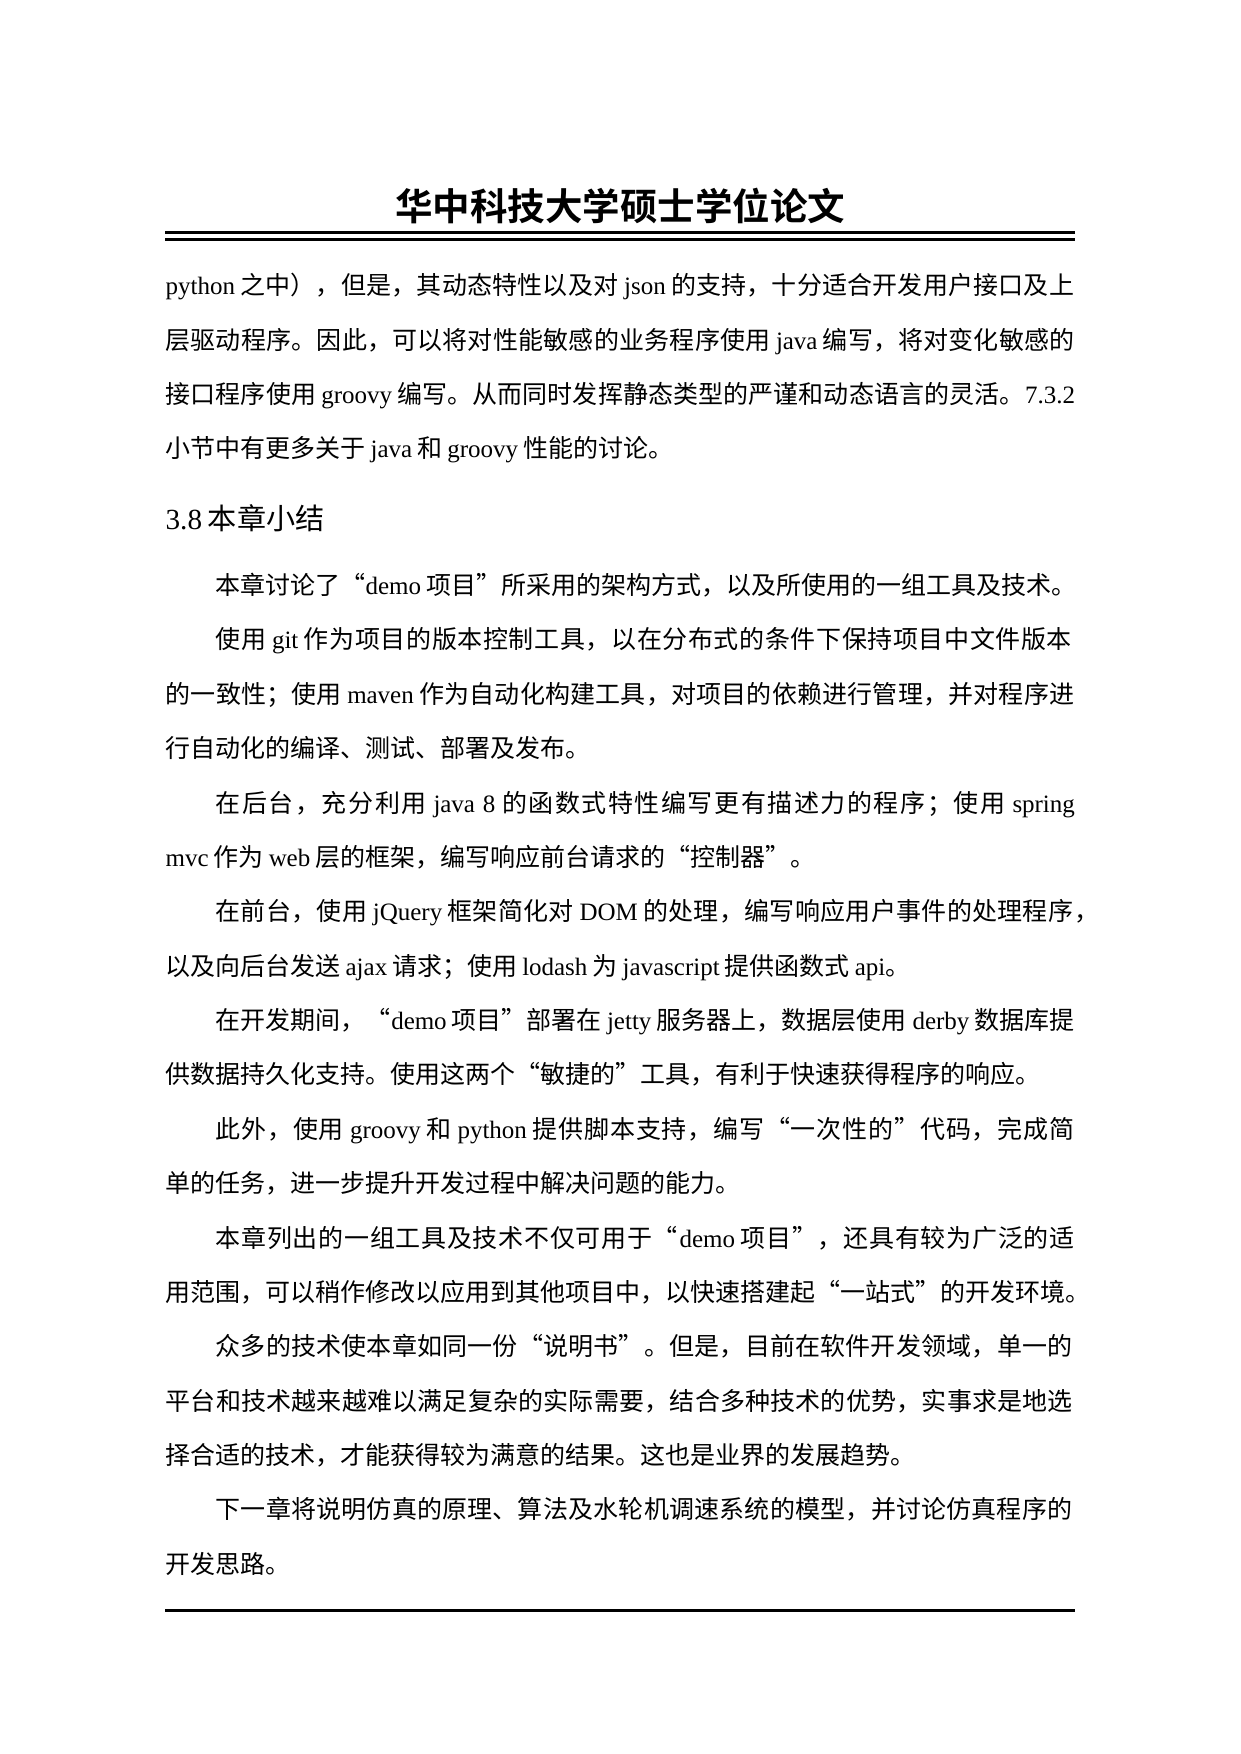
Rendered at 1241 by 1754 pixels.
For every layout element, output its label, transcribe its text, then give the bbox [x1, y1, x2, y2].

text 使用git作为项目的版本控制工具，以在分布式的条件下保持项目中文件版本的一致性；使用maven作为自动化构建工具，对项目的依赖进行管理，并对程序进行自动化的编译、测试、部署及发布。 [165, 620, 1075, 765]
text 下一章将说明仿真的原理、算法及水轮机调速系统的模型，并讨论仿真程序的开发思路。 [165, 1490, 1075, 1581]
text 在后台，充分利用java 8的函数式特性编写更有描述力的程序；使用spring mvc作为web层的框架，编写响应前台请求的“控制器”。 [165, 783, 1075, 874]
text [165, 266, 1075, 465]
text 此外，使用groovy和python提供脚本支持，编写“一次性的”代码，完成简单的任务，进一步提升开发过程中解决问题的能力。 [165, 1109, 1075, 1200]
text 在前台，使用jQuery框架简化对DOM的处理，编写响应用户事件的处理程序，以及向后台发送ajax请求；使用lodash为javascript提供函数式api。 [165, 892, 1075, 982]
text 众多的技术使本章如同一份“说明书”。但是，目前在软件开发领域，单一的平台和技术越来越难以满足复杂的实际需要，结合多种技术的优势，实事求是地选择合适的技术，才能获得较为满意的结果。这也是业界的发展趋势。 [165, 1327, 1075, 1472]
text 在开发期间，“demo项目”部署在jetty服务器上，数据层使用derby数据库提供数据持久化支持。使用这两个“敏捷的”工具，有利于快速获得程序的响应。 [165, 1001, 1075, 1091]
text 本章列出的一组工具及技术不仅可用于“demo项目”，还具有较为广泛的适用范围，可以稍作修改以应用到其他项目中，以快速搭建起“一站式”的开发环境。 [165, 1218, 1075, 1309]
subtitle 3.8本章小结 [165, 496, 1075, 538]
text 本章讨论了“demo项目”所采用的架构方式，以及所使用的一组工具及技术。 [165, 566, 1075, 602]
